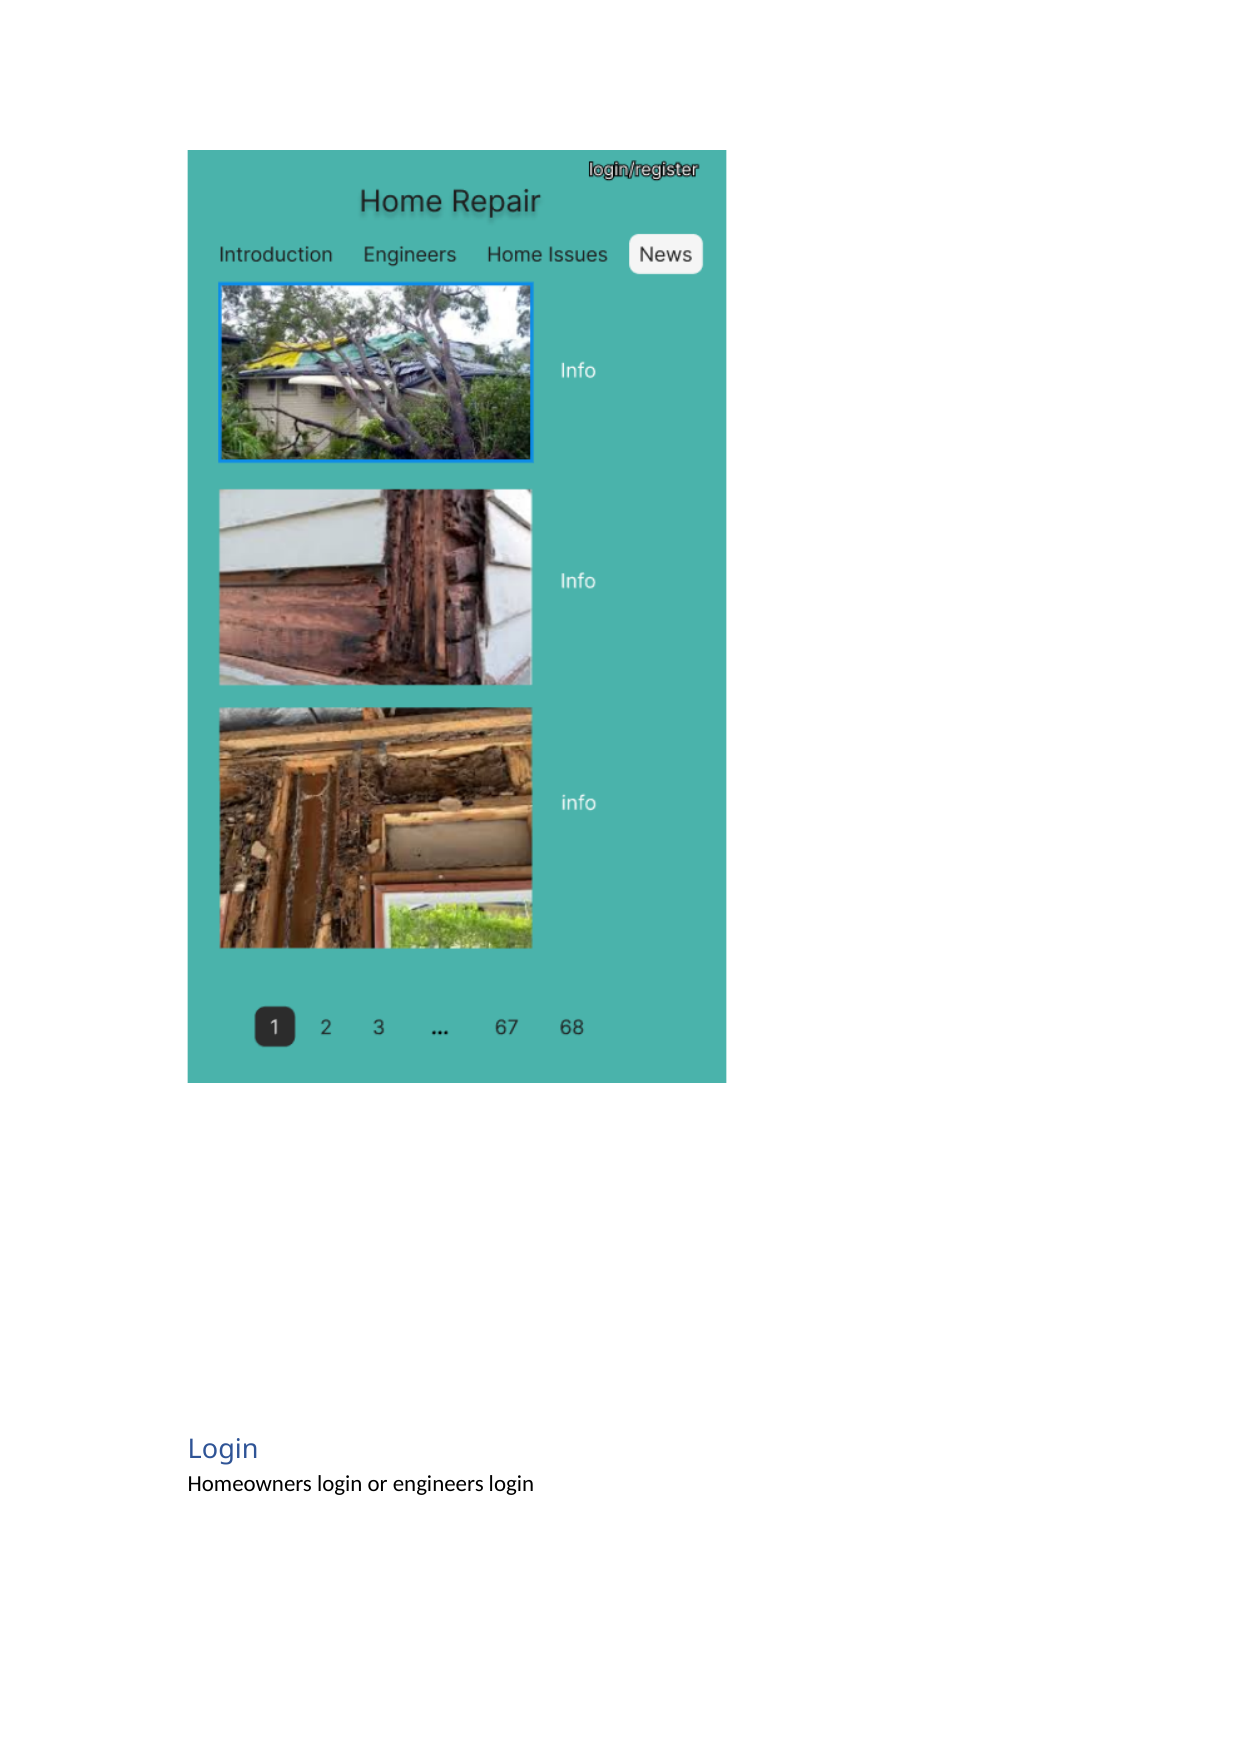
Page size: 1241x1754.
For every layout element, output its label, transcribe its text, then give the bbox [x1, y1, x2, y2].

subtitle Login [187, 1429, 1053, 1466]
picture [187, 150, 727, 1083]
text Homeowners login or engineers login [187, 1469, 1053, 1497]
